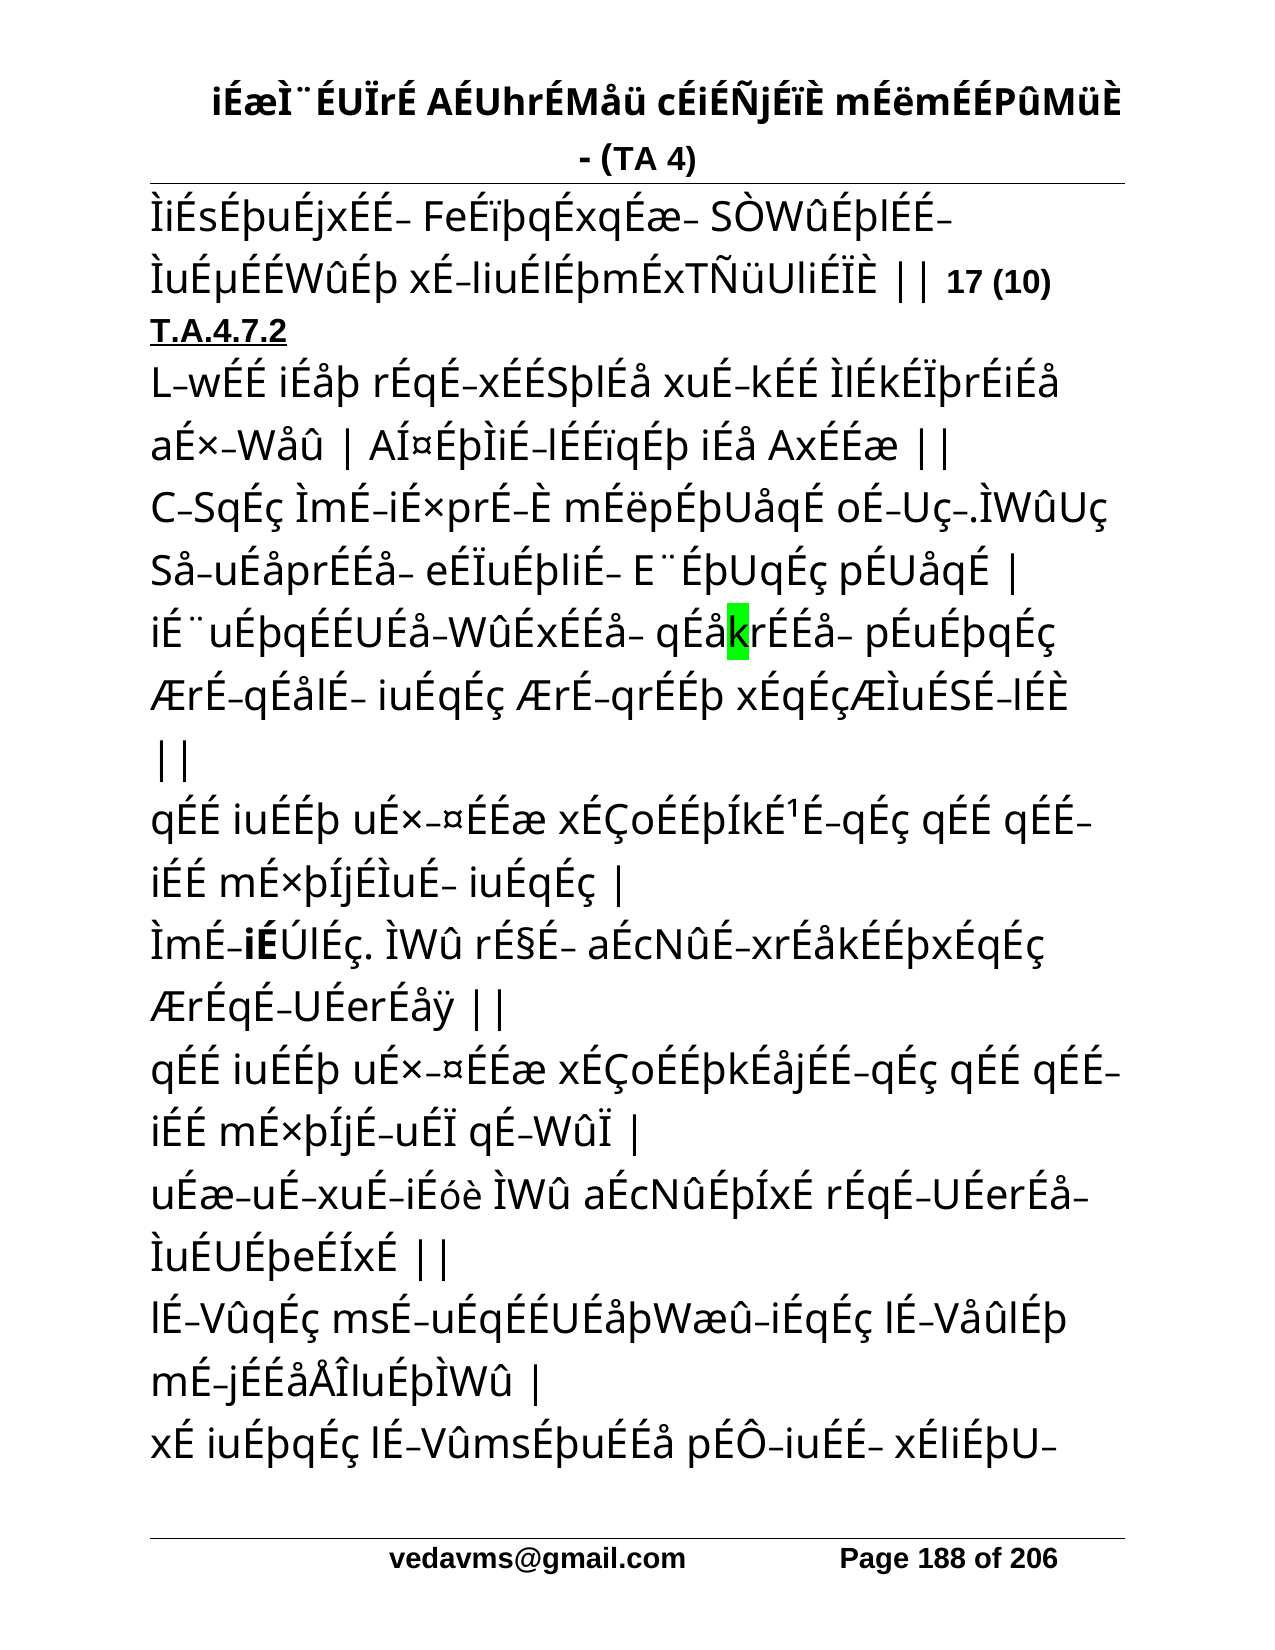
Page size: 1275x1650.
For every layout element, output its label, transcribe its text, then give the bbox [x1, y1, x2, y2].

text ÌmÉ–iÉÚlÉç. ÌWû rÉ§É– aÉcNûÉ–xrÉåkÉÉþxÉqÉç ÆrÉqÉ–UÉerÉåÿ || [150, 915, 1125, 1034]
text uÉæ–uÉ–xuÉ–iÉóè ÌWû aÉcNûÉþÍxÉ rÉqÉ–UÉerÉå– ÌuÉUÉþeÉÍxÉ || [150, 1164, 1125, 1284]
text ÌiÉsÉþuÉjxÉÉ– FeÉïþqÉxqÉæ– SÒWûÉþlÉÉ– ÌuÉµÉÉWûÉþ xÉ–liuÉlÉþmÉxTÑüUliÉÏÈ || 17 (10) [150, 186, 1139, 306]
text C–SqÉç ÌmÉ–iÉ×prÉ–È mÉëpÉþUåqÉ oÉ–Uç–.ÌWûUç Så–uÉåprÉÉå– eÉÏuÉþliÉ– E¨ÉþUqÉç pÉUåqÉ | iÉ¨uÉþqÉÉUÉå–WûÉxÉÉå– qÉåkrÉÉå– pÉuÉþqÉç ÆrÉ–qÉålÉ– iuÉqÉç ÆrÉ–qrÉÉþ xÉqÉçÆÌuÉSÉ–lÉÈ || [150, 478, 1125, 784]
text L–wÉÉ iÉåþ rÉqÉ–xÉÉSþlÉå xuÉ–kÉÉ ÌlÉkÉÏþrÉiÉå aÉ×–Wåû | AÍ¤ÉþÌiÉ–lÉÉïqÉþ iÉå AxÉÉæ || [150, 353, 1125, 472]
text qÉÉ iuÉÉþ uÉ×–¤ÉÉæ xÉÇoÉÉþÍkÉ¹É–qÉç qÉÉ qÉÉ–iÉÉ mÉ×þÍjÉÌuÉ– iuÉqÉç | [150, 790, 1125, 909]
text xÉ iuÉþqÉç lÉ–VûmsÉþuÉÉå pÉÔ–iuÉÉ– xÉliÉþU– mÉëiÉ–UÉå¨ÉþU || 18 (10) [150, 1414, 1125, 1471]
text qÉÉ iuÉÉþ uÉ×–¤ÉÉæ xÉÇoÉÉþkÉåjÉÉ–qÉç qÉÉ qÉÉ–iÉÉ mÉ×þÍjÉ–uÉÏ qÉ–WûÏ | [150, 1040, 1125, 1159]
text lÉ–VûqÉç msÉ–uÉqÉÉUÉåþWæû–iÉqÉç lÉ–VåûlÉþ mÉ–jÉÉåÅÎluÉþÌWû | [150, 1289, 1125, 1408]
text T.A.4.7.2 [150, 311, 1125, 349]
